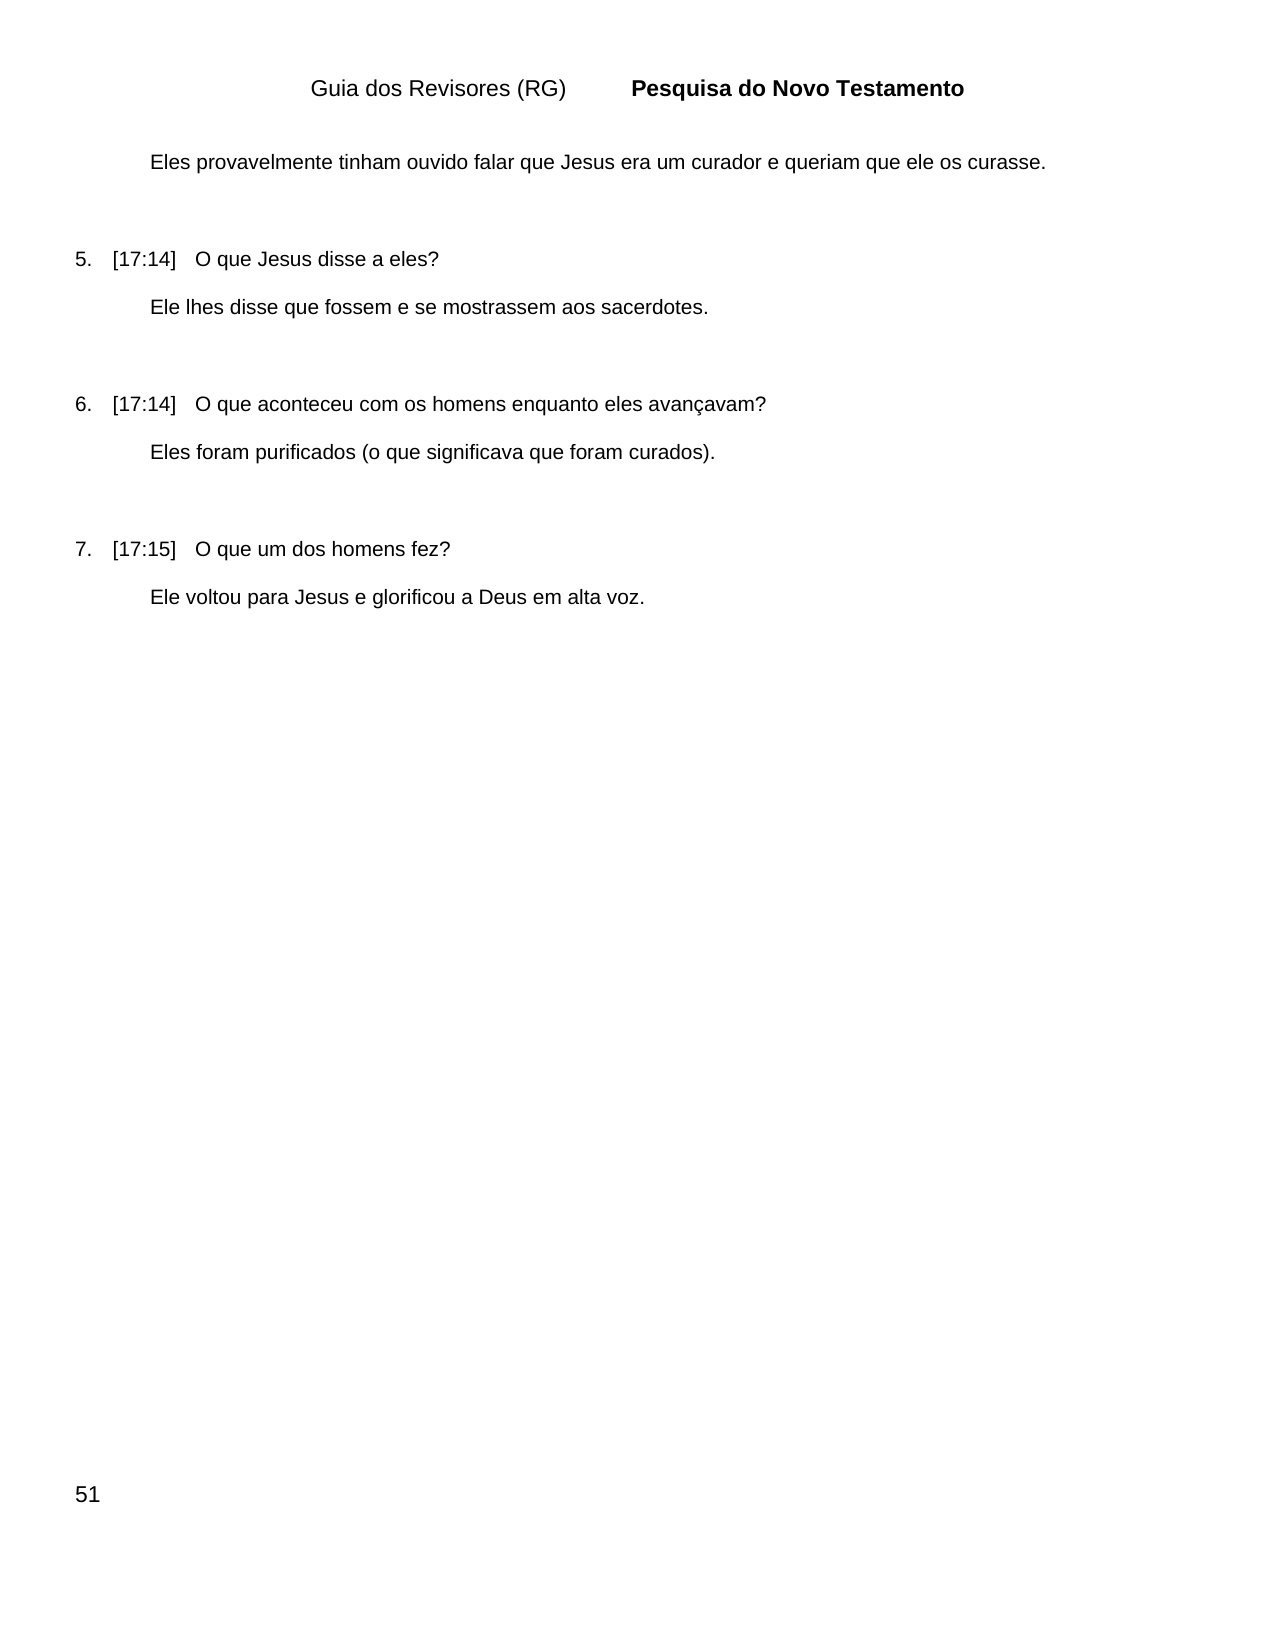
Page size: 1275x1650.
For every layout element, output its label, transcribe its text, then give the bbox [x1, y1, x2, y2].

text Ele lhes disse que fossem e se mostrassem aos sacerdotes. [150, 295, 1200, 319]
list [17:15] O que um dos homens fez? [75, 537, 1200, 561]
text Eles foram purificados (o que significava que foram curados). [150, 440, 1200, 464]
list [17:14] O que Jesus disse a eles? [75, 247, 1200, 271]
list [17:14] O que aconteceu com os homens enquanto eles avançavam? [75, 392, 1200, 416]
text Eles provavelmente tinham ouvido falar que Jesus era um curador e queriam que ele os curasse. [150, 150, 1200, 174]
text Ele voltou para Jesus e glorificou a Deus em alta voz. [150, 585, 1200, 609]
